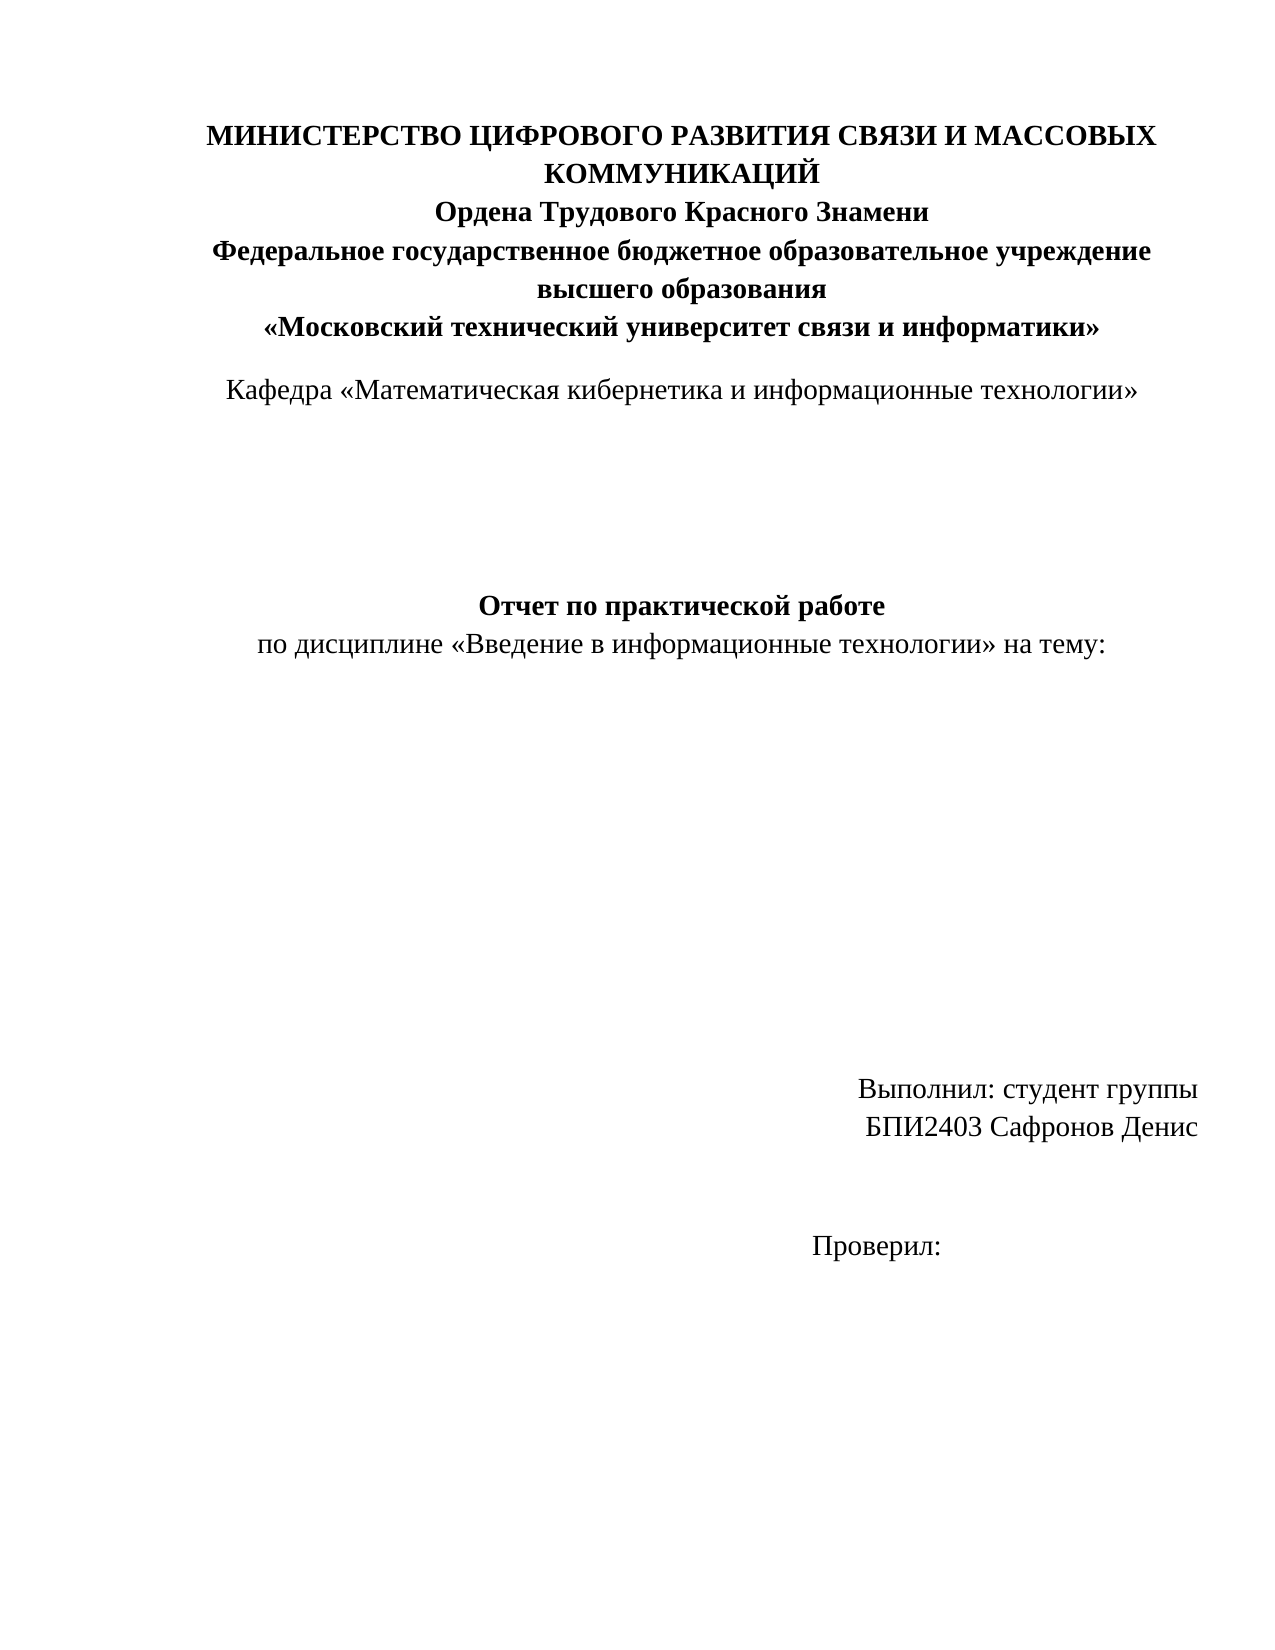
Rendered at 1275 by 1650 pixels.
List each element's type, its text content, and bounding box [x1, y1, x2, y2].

text Проверил: [324, 1228, 1198, 1261]
text МИНИСТЕРСТВО ЦИФРОВОГО РАЗВИТИЯ СВЯЗИ И МАССОВЫХ КОММУНИКАЦИЙ [177, 118, 1186, 190]
text «Московский технический университет связи и информатики» [177, 309, 1186, 343]
text Отчет по практической работе [177, 588, 1186, 621]
text Федеральное государственное бюджетное образовательное учреждение высшего образования [177, 233, 1186, 304]
text Кафедра «Математическая кибернетика и информационные технологии» [177, 372, 1186, 406]
text Выполнил: студент группы БПИ2403 Сафронов Денис [324, 1071, 1198, 1143]
text Ордена Трудового Красного Знамени [177, 194, 1186, 228]
text по дисциплине «Введение в информационные технологии» на тему: [177, 626, 1186, 659]
